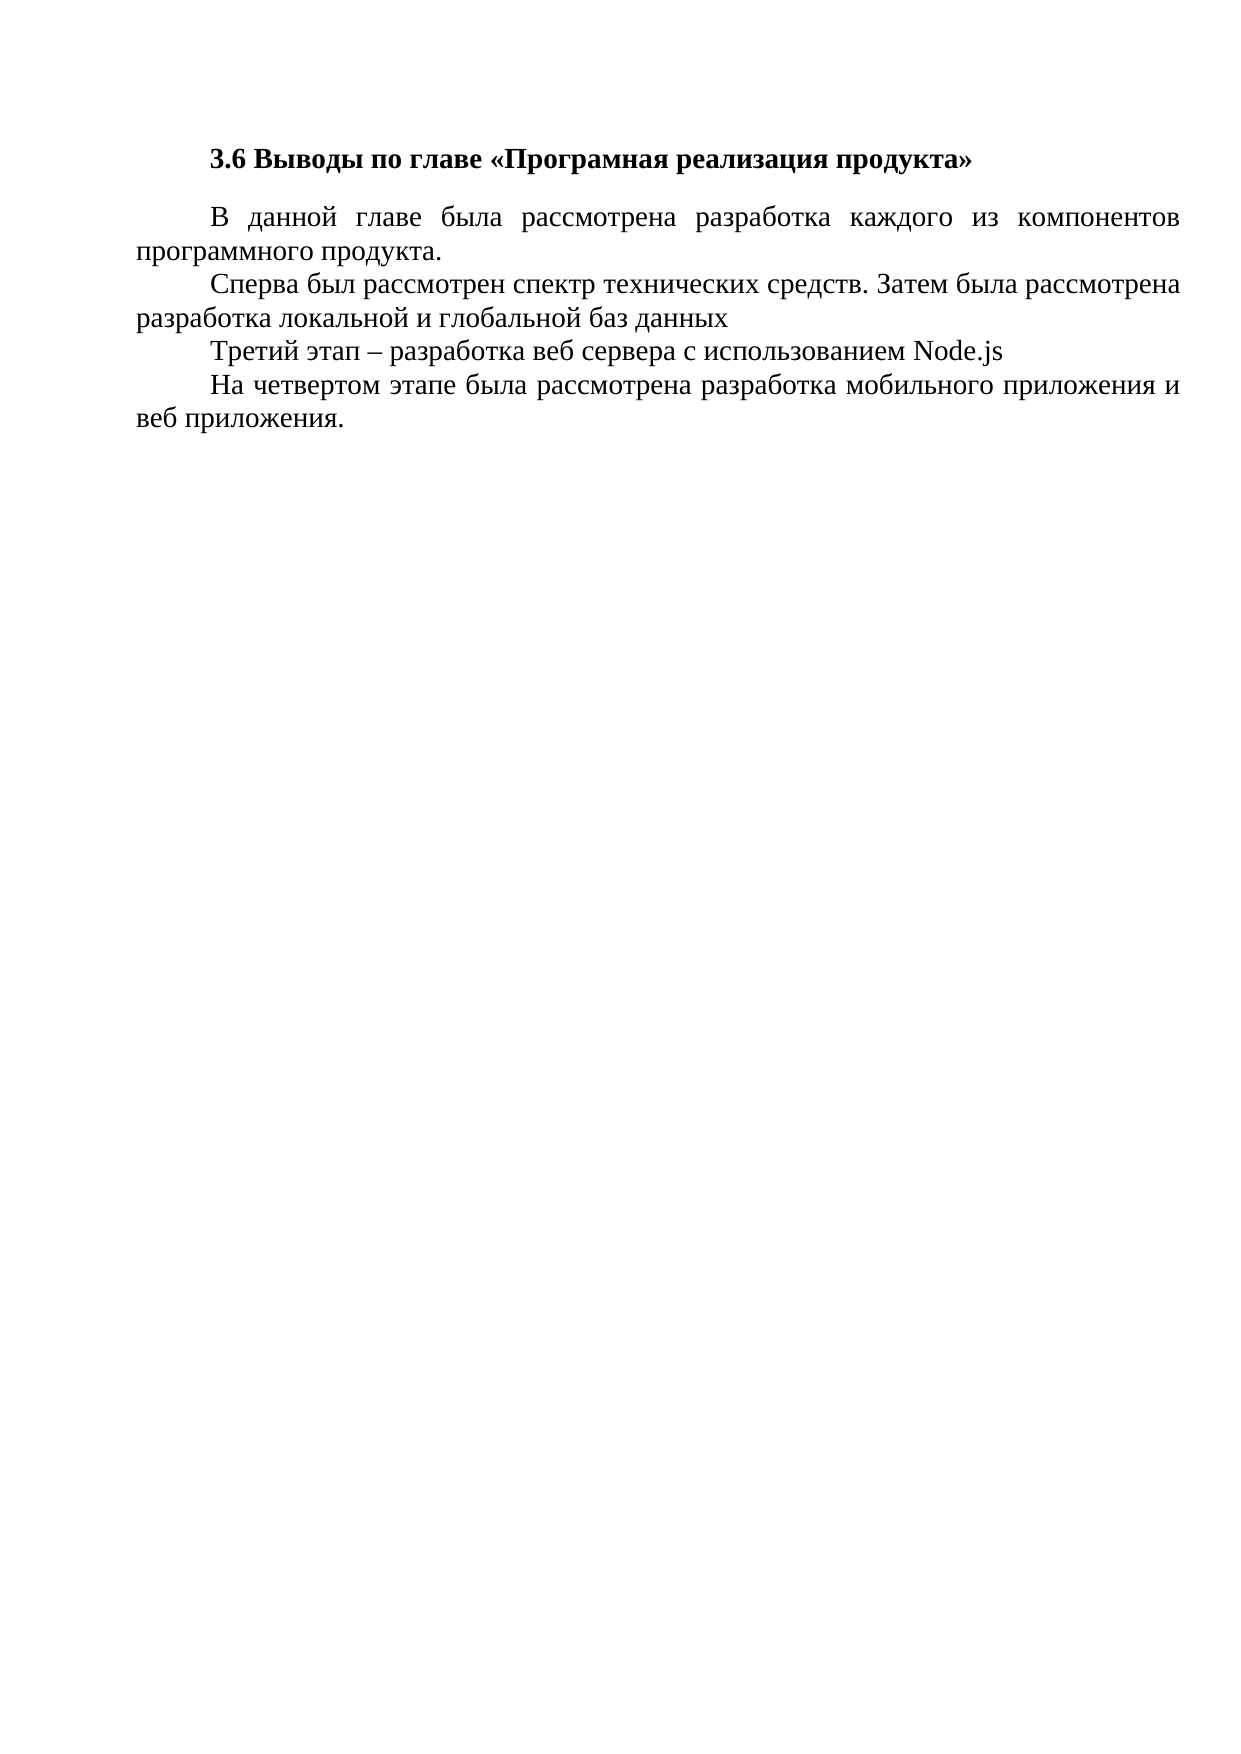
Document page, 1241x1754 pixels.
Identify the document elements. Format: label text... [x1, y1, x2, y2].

subtitle 3.6 Выводы по главе «Програмная реализация продукта» [136, 141, 1181, 174]
text Сперва был рассмотрен спектр технических средств. Затем была рассмотрена разработка локальной и глобальной баз данных [136, 266, 1181, 333]
text На четвертом этапе была рассмотрена разработка мобильного приложения и веб приложения. [136, 367, 1181, 434]
text В данной главе была рассмотрена разработка каждого из компонентов программного продукта. [136, 199, 1181, 266]
text Третий этап – разработка веб сервера с использованием Node.js [136, 333, 1181, 367]
